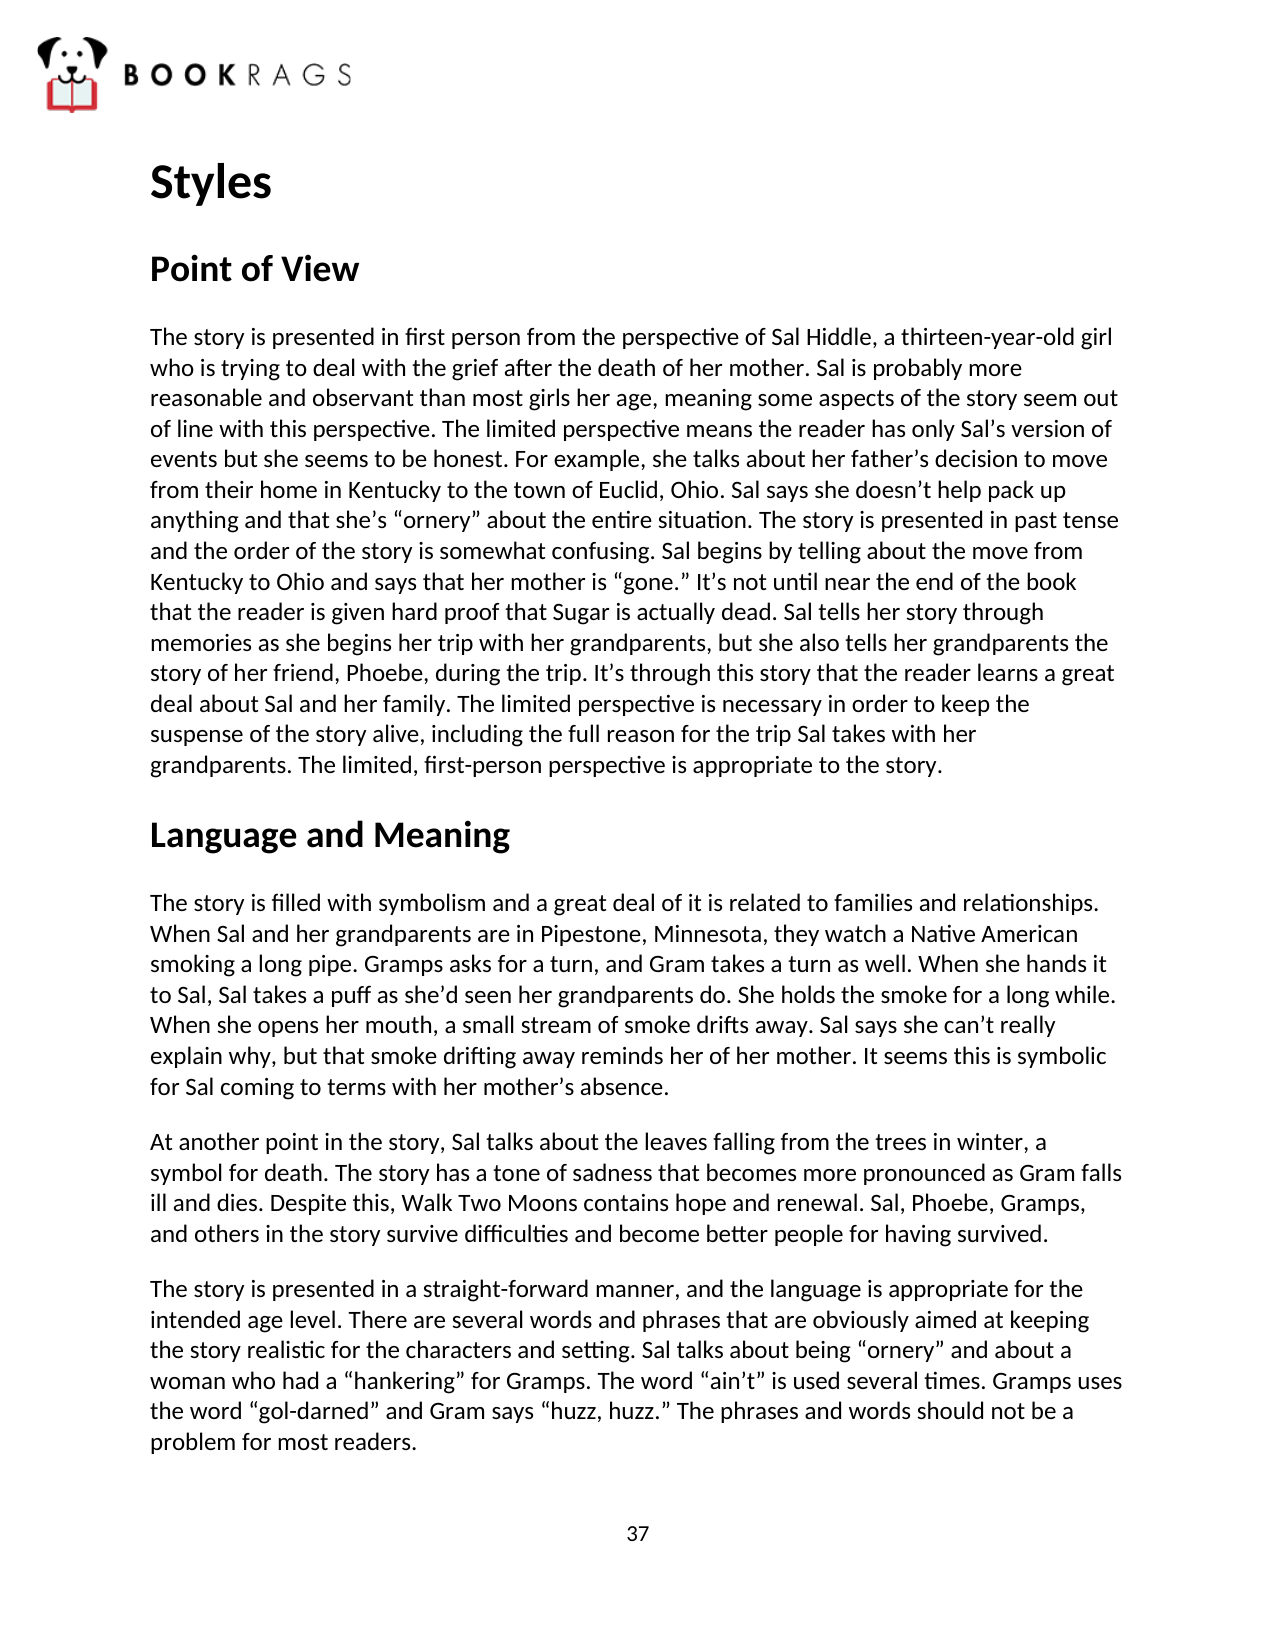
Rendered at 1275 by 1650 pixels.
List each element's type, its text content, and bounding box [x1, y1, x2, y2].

text Point of View [150, 244, 1125, 290]
text The story is presented in a straight-forward manner, and the language is appropriate for the intended age level. There are several words and phrases that are obviously aimed at keeping the story realistic for the characters and setting. Sal talks about being “ornery” and about a woman who had a “hankering” for Gramps. The word “ain’t” is used several times. Gramps uses the word “gol-darned” and Gram says “huzz, huzz.” The phrases and words should not be a problem for most readers. [150, 1273, 1125, 1456]
text Styles [150, 150, 1125, 211]
text The story is filled with symbolism and a great deal of it is related to families and relationships. When Sal and her grandparents are in Pipestone, Minnesota, they watch a Native American smoking a long pipe. Gramps asks for a turn, and Gram takes a turn as well. When she hands it to Sal, Sal takes a puff as she’d seen her grandparents do. She holds the smoke for a long while. When she opens her mouth, a small stream of smoke drifts away. Sal says she can’t really explain why, but that smoke drifting away reminds her of her mother. It seems this is symbolic for Sal coming to terms with her mother’s absence. [150, 887, 1125, 1101]
text At another point in the story, Sal talks about the leaves falling from the trees in winter, a symbol for death. The story has a tone of sadness that becomes more pronounced as Gram falls ill and dies. Despite this, Walk Two Moons contains hope and renewal. Sal, Phoebe, Gramps, and others in the story survive difficulties and become better people for having survived. [150, 1126, 1125, 1248]
text Language and Meaning [150, 811, 1125, 856]
text The story is presented in first person from the perspective of Sal Hiddle, a thirteen-year-old girl who is trying to deal with the grief after the death of her mother. Sal is probably more reasonable and observant than most girls her age, meaning some aspects of the story seem out of line with this perspective. The limited perspective means the reader has only Sal’s version of events but she seems to be honest. For example, she talks about her father’s decision to move from their home in Kentucky to the town of Euclid, Ohio. Sal says she doesn’t help pack up anything and that she’s “ornery” about the entire situation. The story is presented in past tense and the order of the story is somewhat confusing. Sal begins by telling about the move from Kentucky to Ohio and says that her mother is “gone.” It’s not until near the end of the book that the reader is given hard proof that Sugar is actually dead. Sal tells her story through memories as she begins her trip with her grandparents, but she also tells her grandparents the story of her friend, Phoebe, during the trip. It’s through this story that the reader learns a great deal about Sal and her family. The limited perspective is necessary in order to keep the suspense of the story alive, including the full reason for the trip Sal takes with her grandparents. The limited, first-person perspective is appropriate to the story. [150, 322, 1125, 779]
picture [37, 37, 351, 113]
